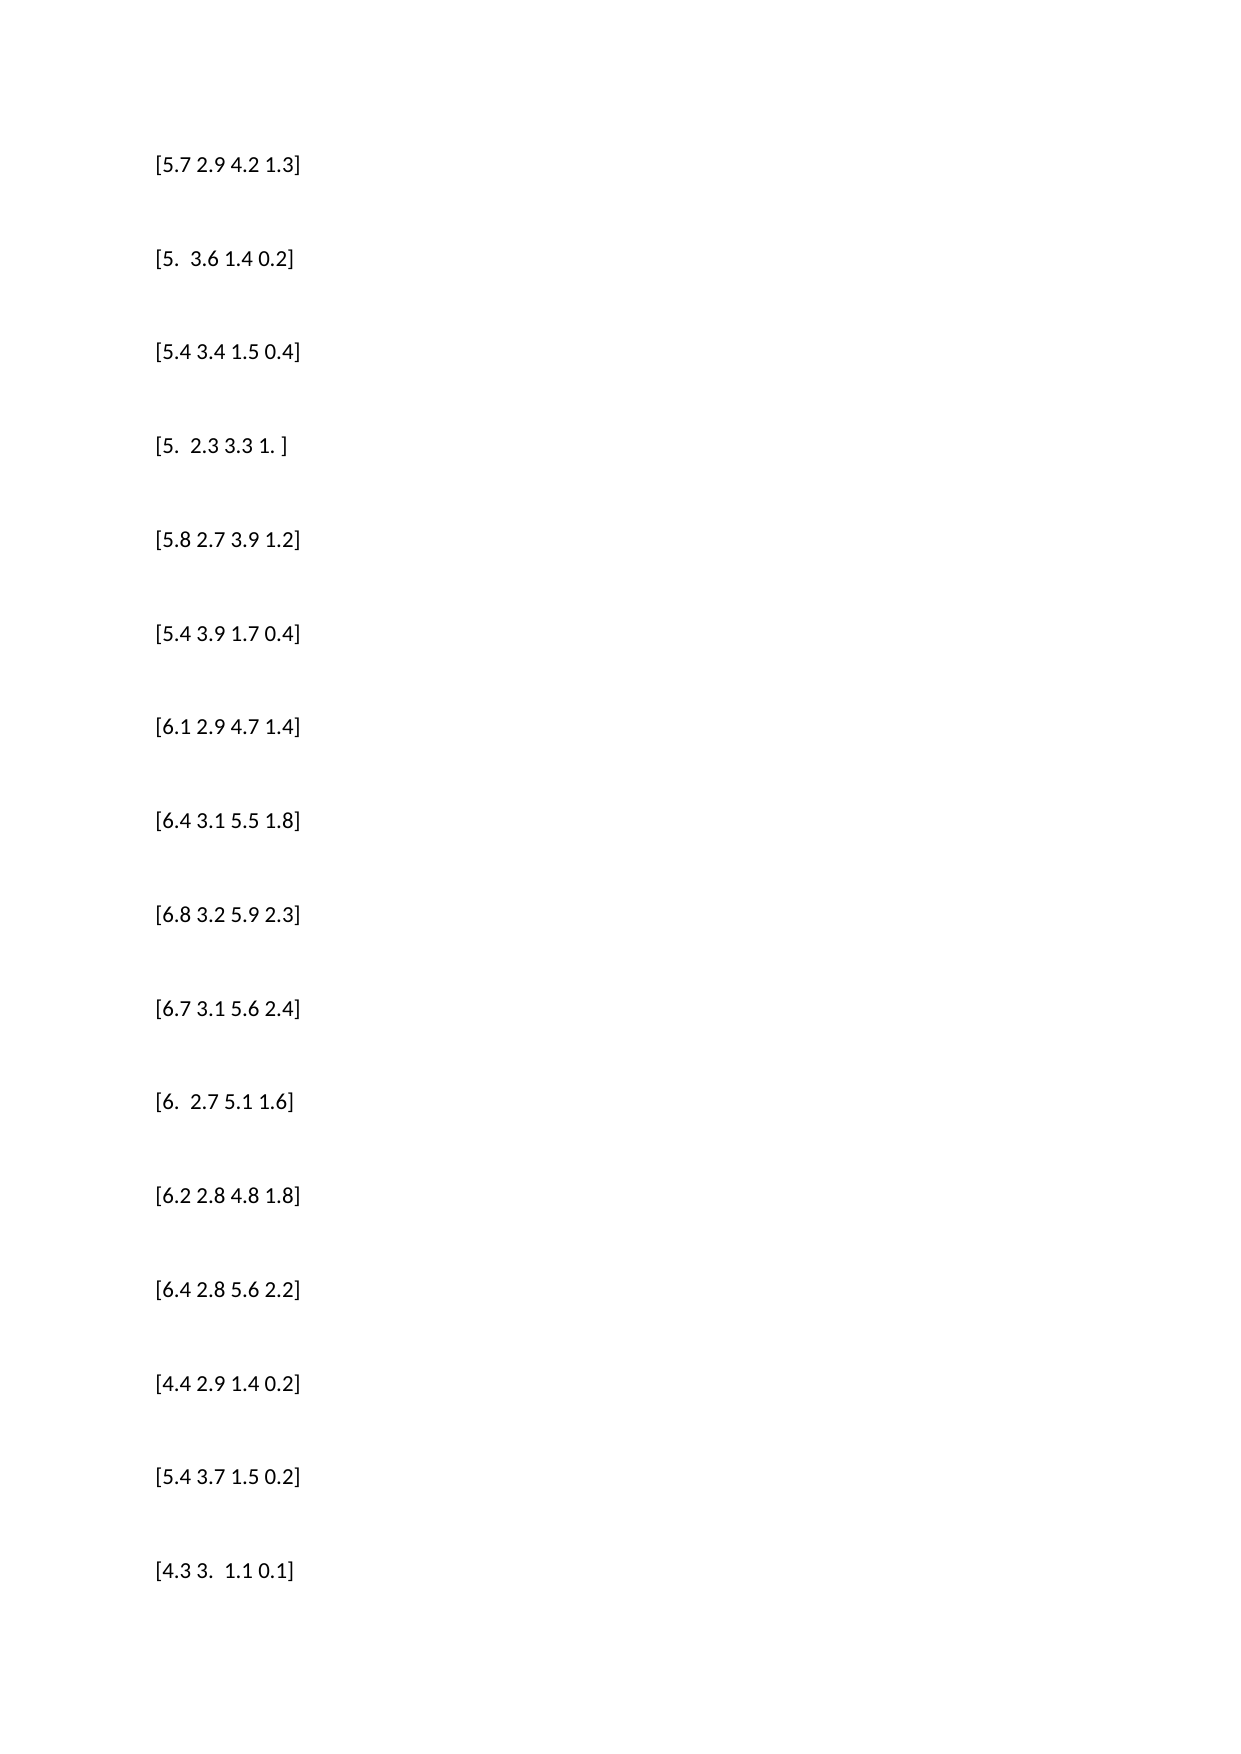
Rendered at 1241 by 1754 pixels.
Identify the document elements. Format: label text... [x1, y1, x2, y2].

text [6.7 3.1 5.6 2.4] [150, 994, 1090, 1022]
text [4.3 3. 1.1 0.1] [150, 1556, 1090, 1584]
text [5.7 2.9 4.2 1.3] [150, 150, 1090, 178]
text [5. 3.6 1.4 0.2] [150, 244, 1090, 272]
text [6.4 3.1 5.5 1.8] [150, 806, 1090, 834]
text [5.4 3.9 1.7 0.4] [150, 619, 1090, 647]
text [5.4 3.7 1.5 0.2] [150, 1462, 1090, 1491]
text [6.1 2.9 4.7 1.4] [150, 712, 1090, 741]
text [5. 2.3 3.3 1. ] [150, 431, 1090, 459]
text [5.4 3.4 1.5 0.4] [150, 337, 1090, 366]
text [4.4 2.9 1.4 0.2] [150, 1369, 1090, 1397]
text [5.8 2.7 3.9 1.2] [150, 525, 1090, 553]
text [6. 2.7 5.1 1.6] [150, 1087, 1090, 1116]
text [6.4 2.8 5.6 2.2] [150, 1275, 1090, 1303]
text [6.8 3.2 5.9 2.3] [150, 900, 1090, 928]
text [6.2 2.8 4.8 1.8] [150, 1181, 1090, 1209]
